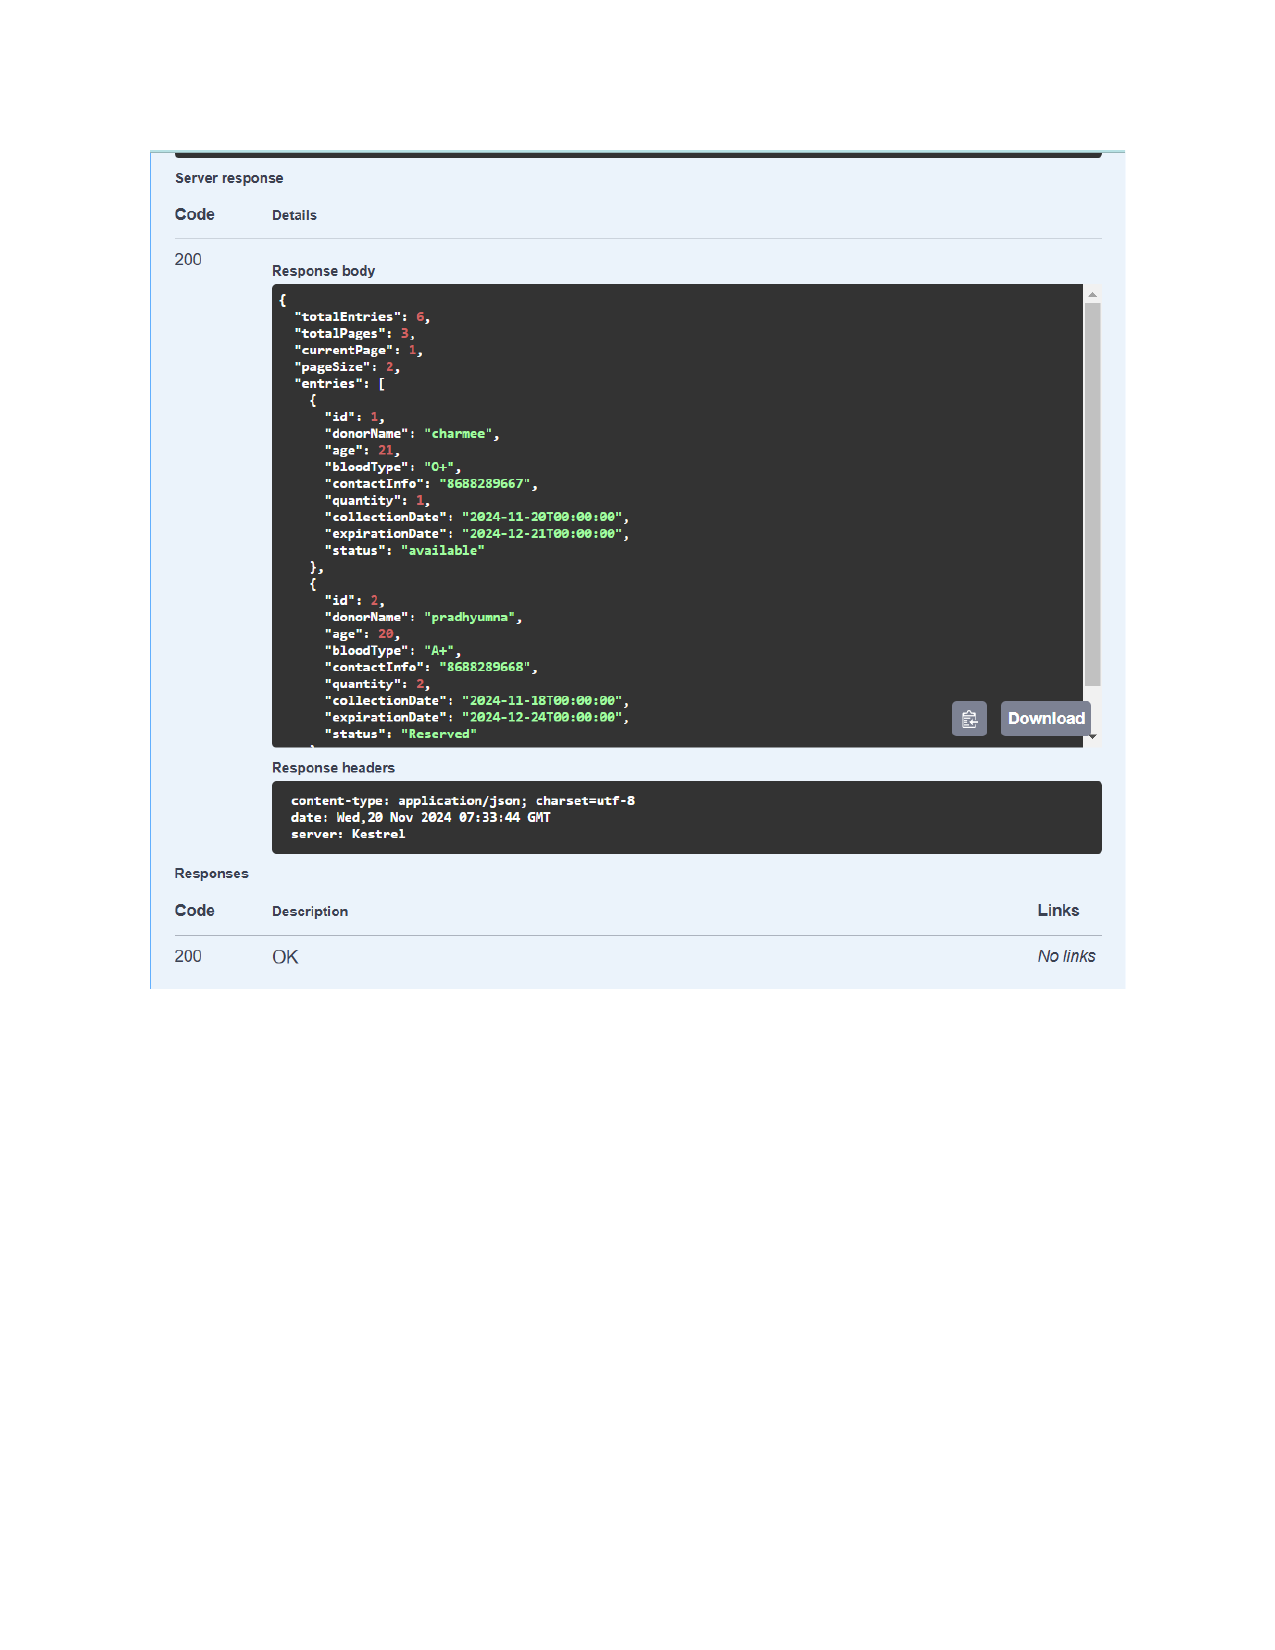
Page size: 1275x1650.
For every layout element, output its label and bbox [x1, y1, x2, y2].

picture [150, 150, 1125, 989]
